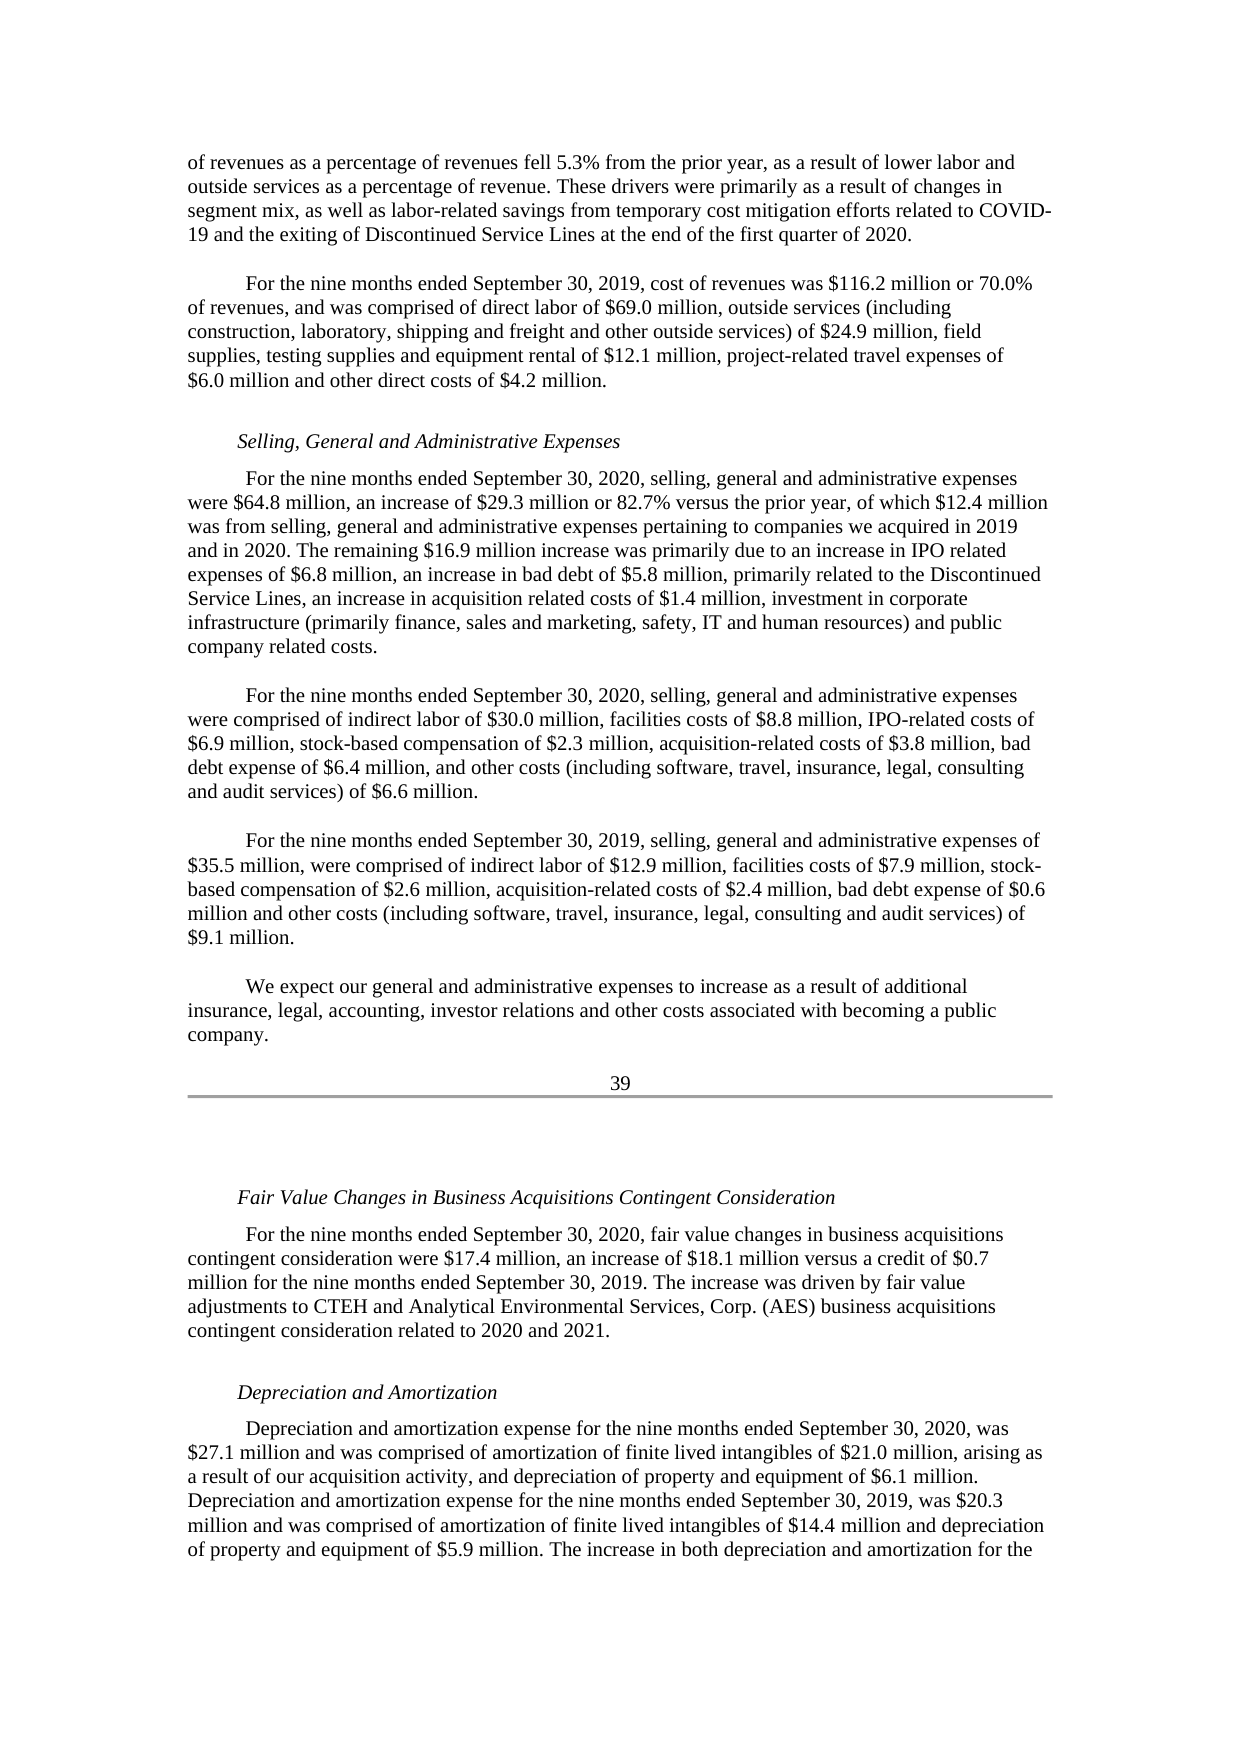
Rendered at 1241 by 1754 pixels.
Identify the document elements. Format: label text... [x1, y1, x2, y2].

text Fair Value Changes in Business Acquisitions Contingent Consideration [237, 1185, 1053, 1209]
text 39 [187, 1071, 1053, 1095]
text For the nine months ended September 30, 2020, selling, general and administrative expenses were comprised of indirect labor of $30.0 million, facilities costs of $8.8 million, IPO-related costs of $6.9 million, stock-based compensation of $2.3 million, acquisition-related costs of $3.8 million, bad debt expense of $6.4 million, and other costs (including software, travel, insurance, legal, consulting and audit services) of $6.6 million. [187, 683, 1053, 803]
text For the nine months ended September 30, 2020, fair value changes in business acquisitions contingent consideration were $17.4 million, an increase of $18.1 million versus a credit of $0.7 million for the nine months ended September 30, 2019. The increase was driven by fair value adjustments to CTEH and Analytical Environmental Services, Corp. (AES) business acquisitions contingent consideration related to 2020 and 2021. [187, 1222, 1053, 1342]
text For the nine months ended September 30, 2020, selling, general and administrative expenses were $64.8 million, an increase of $29.3 million or 82.7% versus the prior year, of which $12.4 million was from selling, general and administrative expenses pertaining to companies we acquired in 2019 and in 2020. The remaining $16.9 million increase was primarily due to an increase in IPO related expenses of $6.8 million, an increase in bad debt of $5.8 million, primarily related to the Discontinued Service Lines, an increase in acquisition related costs of $1.4 million, investment in corporate infrastructure (primarily finance, sales and marketing, safety, IT and human resources) and public company related costs. [187, 466, 1053, 658]
text Depreciation and Amortization [237, 1380, 1053, 1404]
text We expect our general and administrative expenses to increase as a result of additional insurance, legal, accounting, investor relations and other costs associated with becoming a public company. [187, 974, 1053, 1046]
text For the nine months ended September 30, 2019, cost of revenues was $116.2 million or 70.0% of revenues, and was comprised of direct labor of $69.0 million, outside services (including construction, laboratory, shipping and freight and other outside services) of $24.9 million, field supplies, testing supplies and equipment rental of $12.1 million, project-related travel expenses of $6.0 million and other direct costs of $4.2 million. [187, 271, 1053, 392]
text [187, 1416, 1053, 1561]
text For the nine months ended September 30, 2019, selling, general and administrative expenses of $35.5 million, were comprised of indirect labor of $12.9 million, facilities costs of $7.9 million, stock-based compensation of $2.6 million, acquisition-related costs of $2.4 million, bad debt expense of $0.6 million and other costs (including software, travel, insurance, legal, consulting and audit services) of $9.1 million. [187, 828, 1053, 949]
text Selling, General and Administrative Expenses [237, 429, 1053, 453]
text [187, 150, 1053, 246]
